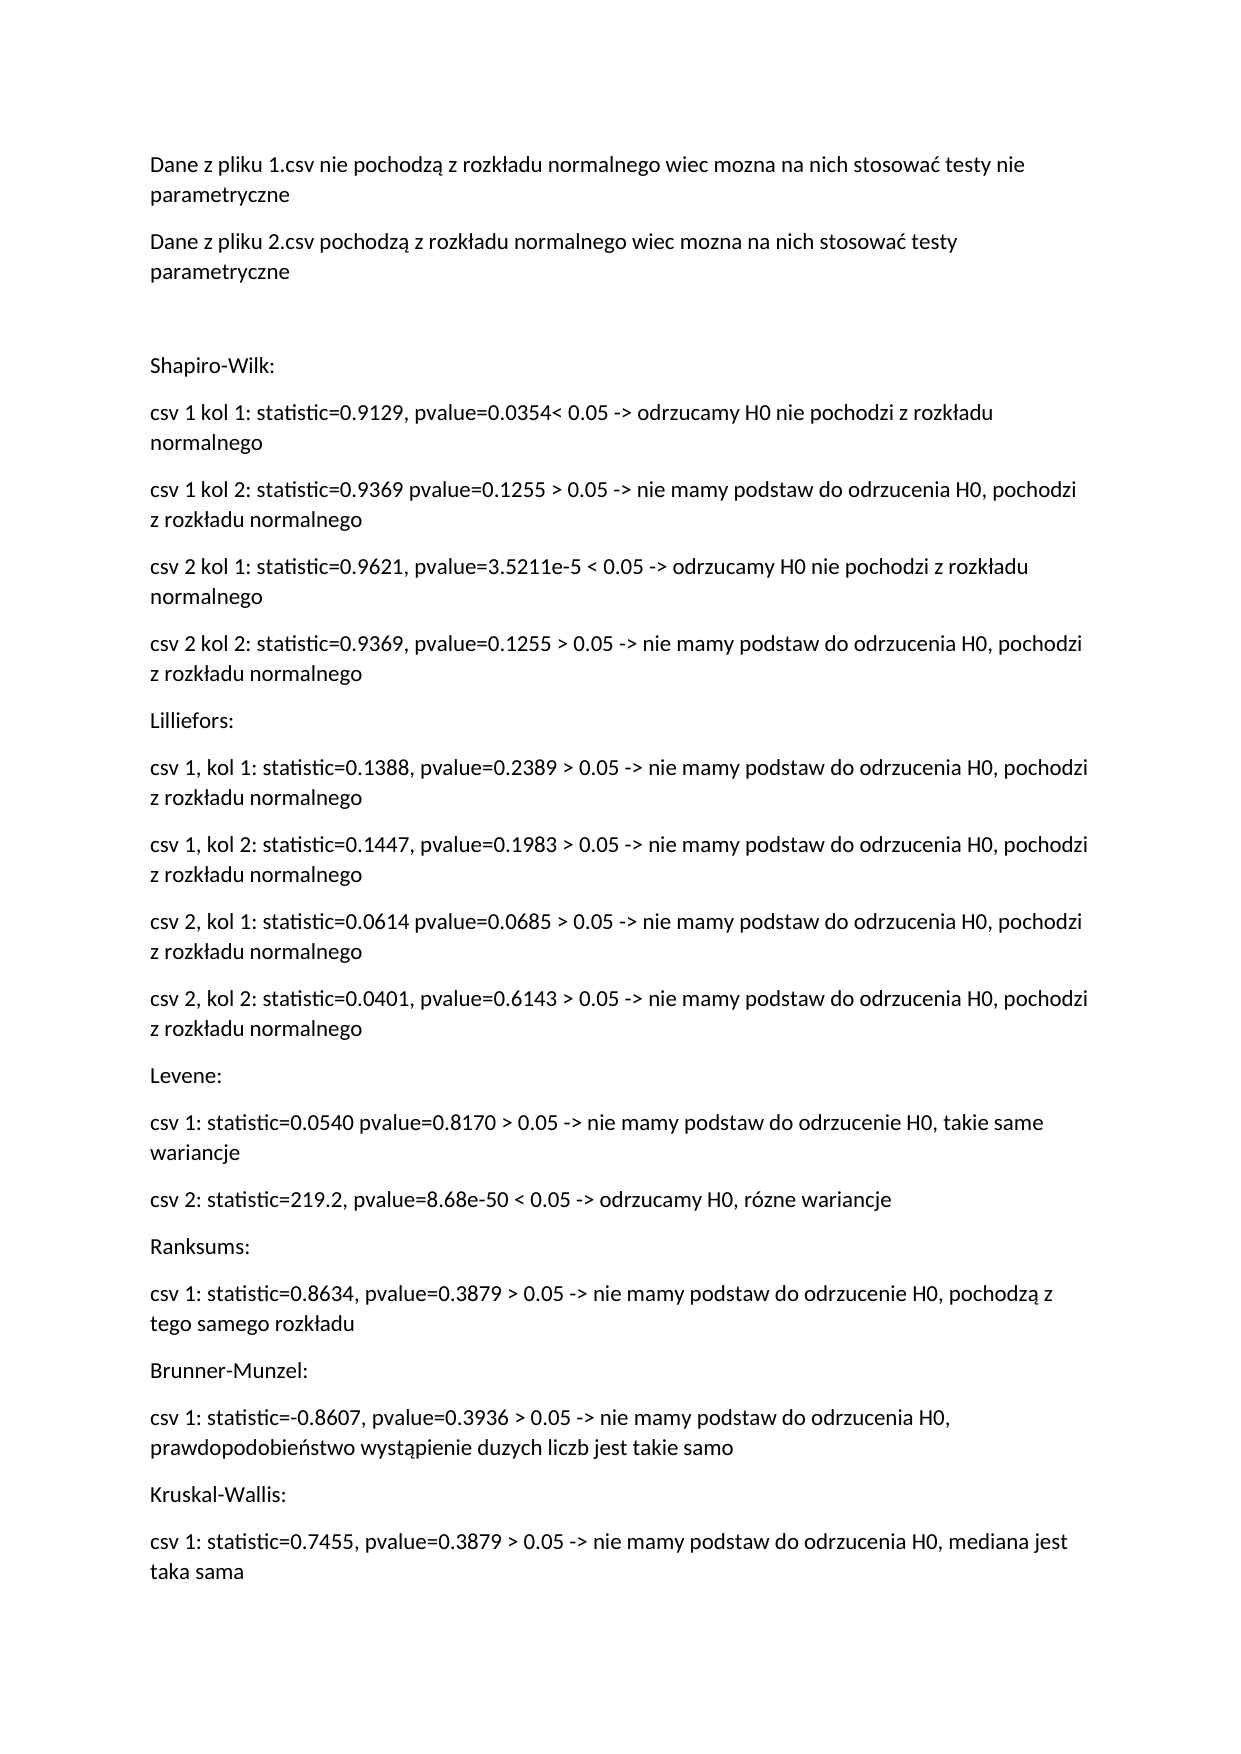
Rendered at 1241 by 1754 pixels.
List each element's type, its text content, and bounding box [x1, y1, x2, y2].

text csv 2, kol 2: statistic=0.0401, pvalue=0.6143 > 0.05 -> nie mamy podstaw do odrzucenia H0, pochodzi z rozkładu normalnego [150, 984, 1090, 1043]
text Dane z pliku 1.csv nie pochodzą z rozkładu normalnego wiec mozna na nich stosować testy nie parametryczne [150, 150, 1090, 208]
text csv 1 kol 2: statistic=0.9369 pvalue=0.1255 > 0.05 -> nie mamy podstaw do odrzucenia H0, pochodzi z rozkładu normalnego [150, 475, 1090, 533]
text Lilliefors: [150, 706, 1090, 734]
text Levene: [150, 1061, 1090, 1089]
text csv 1: statistic=0.7455, pvalue=0.3879 > 0.05 -> nie mamy podstaw do odrzucenia H0, mediana jest taka sama [150, 1527, 1090, 1585]
text csv 1 kol 1: statistic=0.9129, pvalue=0.0354< 0.05 -> odrzucamy H0 nie pochodzi z rozkładu normalnego [150, 398, 1090, 456]
text csv 1: statistic=0.8634, pvalue=0.3879 > 0.05 -> nie mamy podstaw do odrzucenie H0, pochodzą z tego samego rozkładu [150, 1279, 1090, 1337]
text csv 1: statistic=0.0540 pvalue=0.8170 > 0.05 -> nie mamy podstaw do odrzucenie H0, takie same wariancje [150, 1108, 1090, 1167]
text csv 2 kol 1: statistic=0.9621, pvalue=3.5211e-5 < 0.05 -> odrzucamy H0 nie pochodzi z rozkładu normalnego [150, 552, 1090, 610]
text csv 1: statistic=-0.8607, pvalue=0.3936 > 0.05 -> nie mamy podstaw do odrzucenia H0, prawdopodobieństwo wystąpienie duzych liczb jest takie samo [150, 1403, 1090, 1461]
text Brunner-Munzel: [150, 1356, 1090, 1384]
text csv 1, kol 2: statistic=0.1447, pvalue=0.1983 > 0.05 -> nie mamy podstaw do odrzucenia H0, pochodzi z rozkładu normalnego [150, 830, 1090, 888]
text csv 2, kol 1: statistic=0.0614 pvalue=0.0685 > 0.05 -> nie mamy podstaw do odrzucenia H0, pochodzi z rozkładu normalnego [150, 907, 1090, 966]
text Shapiro-Wilk: [150, 351, 1090, 379]
text csv 1, kol 1: statistic=0.1388, pvalue=0.2389 > 0.05 -> nie mamy podstaw do odrzucenia H0, pochodzi z rozkładu normalnego [150, 753, 1090, 811]
text Dane z pliku 2.csv pochodzą z rozkładu normalnego wiec mozna na nich stosować testy parametryczne [150, 227, 1090, 285]
text csv 2 kol 2: statistic=0.9369, pvalue=0.1255 > 0.05 -> nie mamy podstaw do odrzucenia H0, pochodzi z rozkładu normalnego [150, 629, 1090, 687]
text csv 2: statistic=219.2, pvalue=8.68e-50 < 0.05 -> odrzucamy H0, rózne wariancje [150, 1185, 1090, 1213]
text Kruskal-Wallis: [150, 1480, 1090, 1508]
text Ranksums: [150, 1232, 1090, 1260]
